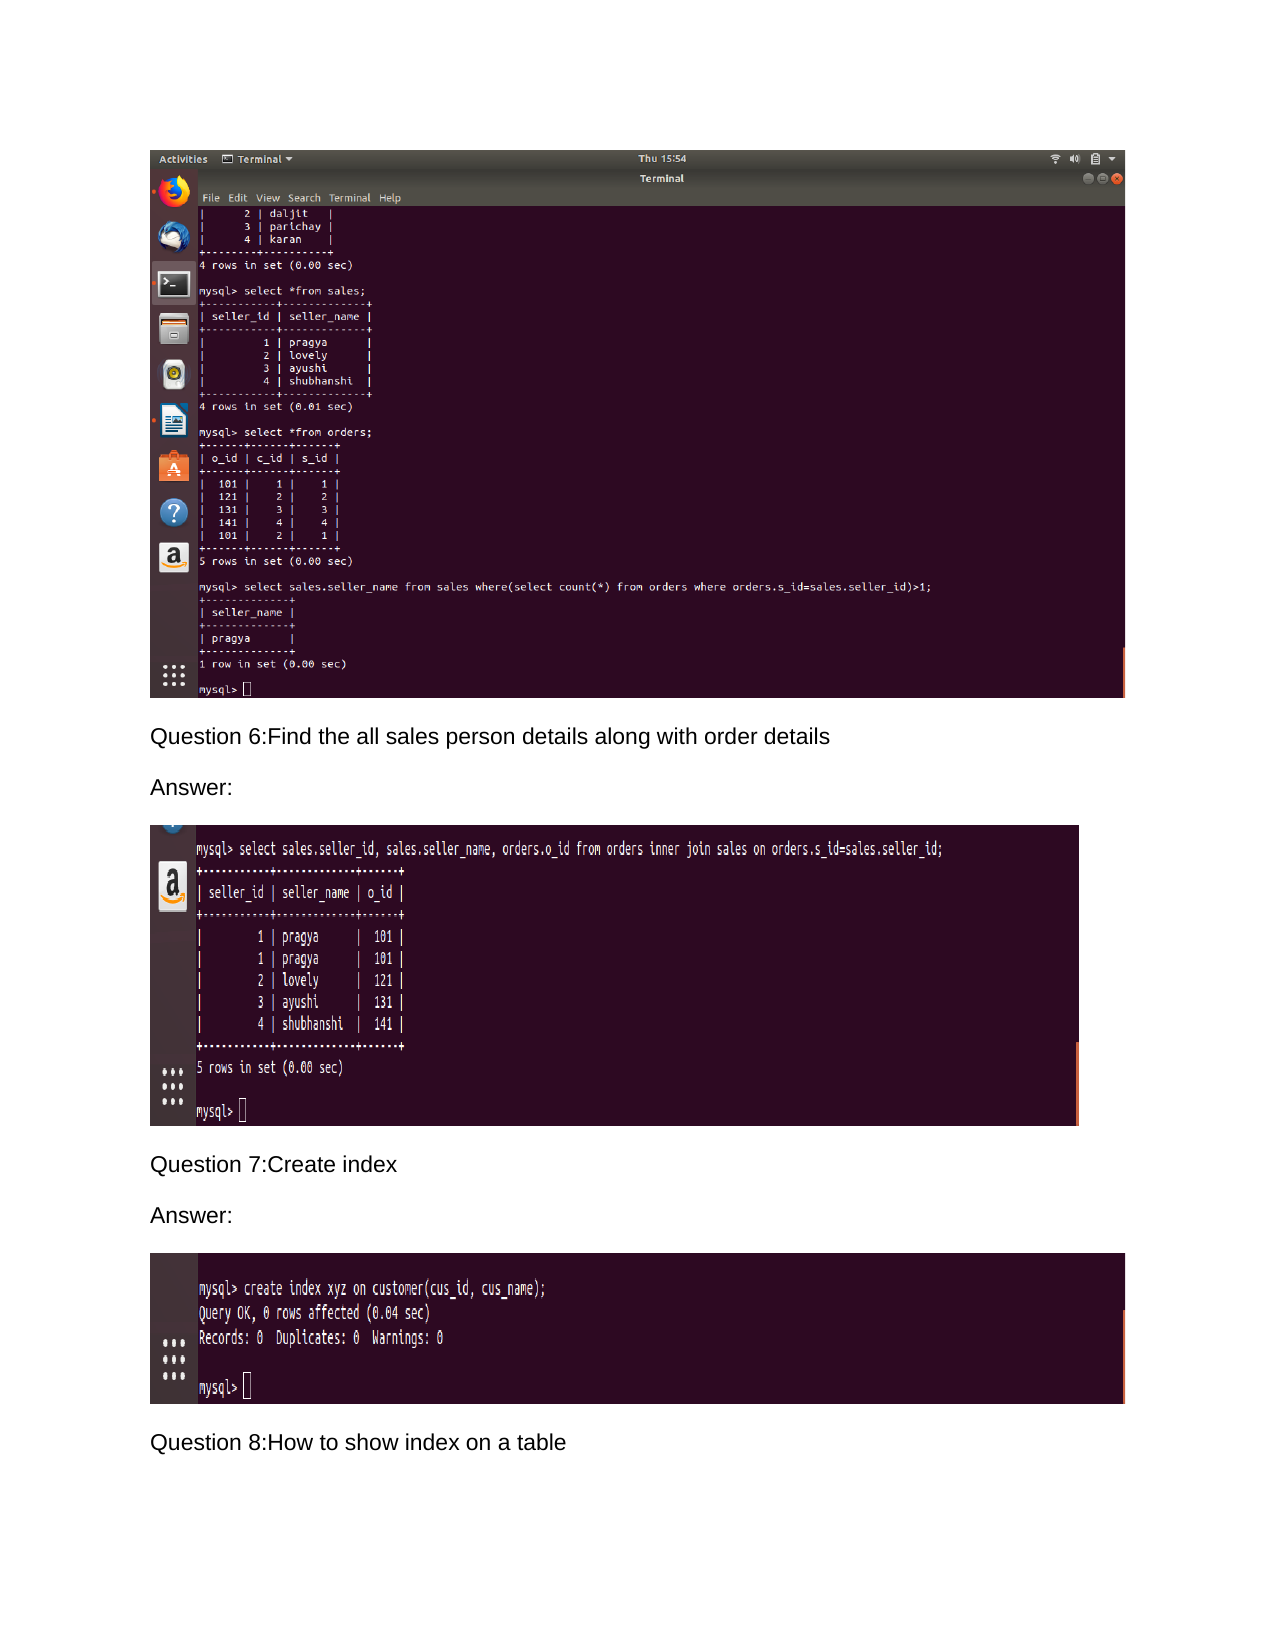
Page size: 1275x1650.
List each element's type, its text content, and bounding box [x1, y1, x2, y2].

text Question 8:How to show index on a table [150, 1429, 1125, 1455]
text Question 7:Create index [150, 1151, 1125, 1177]
picture [150, 150, 1125, 698]
text Answer: [150, 1202, 1125, 1228]
text Question 6:Find the all sales person details along with order details [150, 723, 1125, 749]
text Answer: [150, 774, 1125, 801]
picture [150, 1253, 1125, 1404]
picture [150, 825, 1079, 1126]
